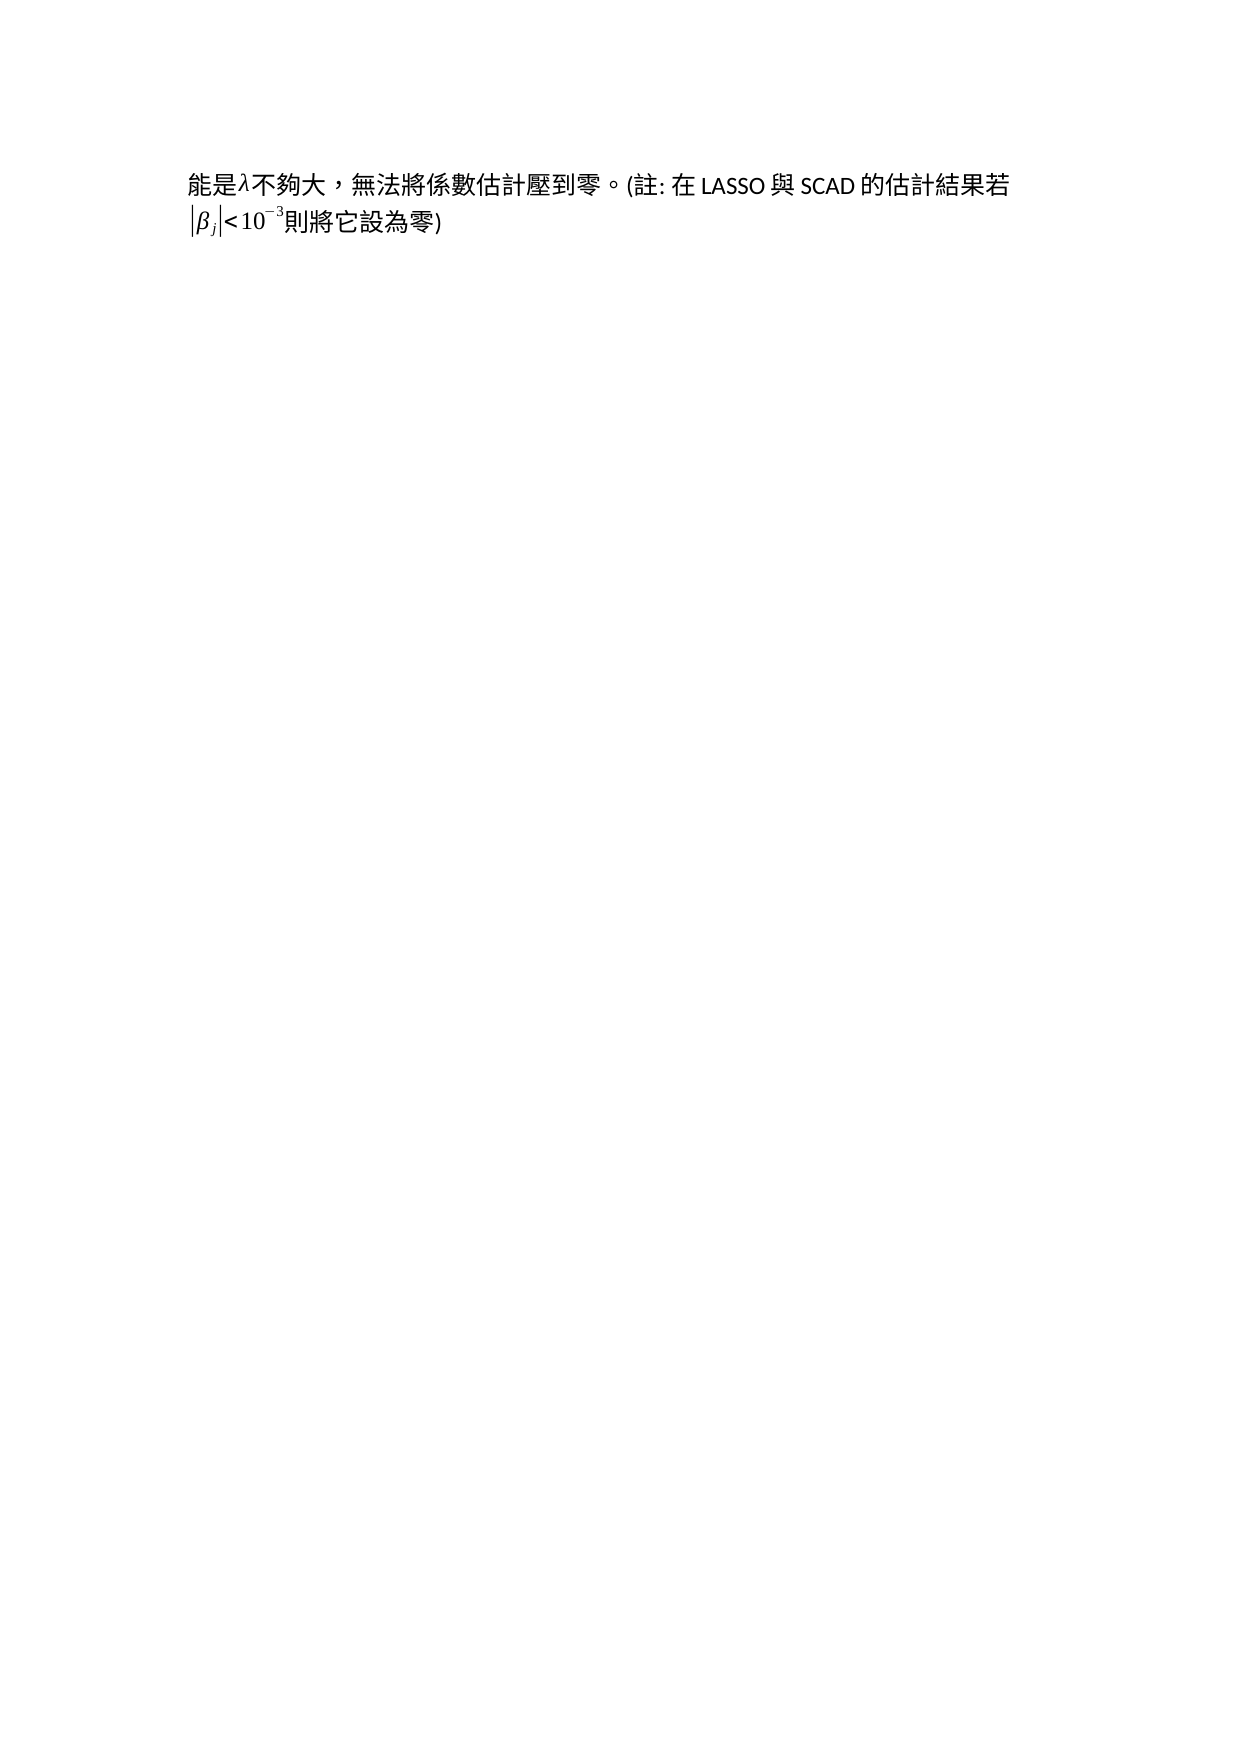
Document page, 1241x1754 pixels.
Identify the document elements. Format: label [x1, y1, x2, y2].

text [187, 164, 1053, 239]
